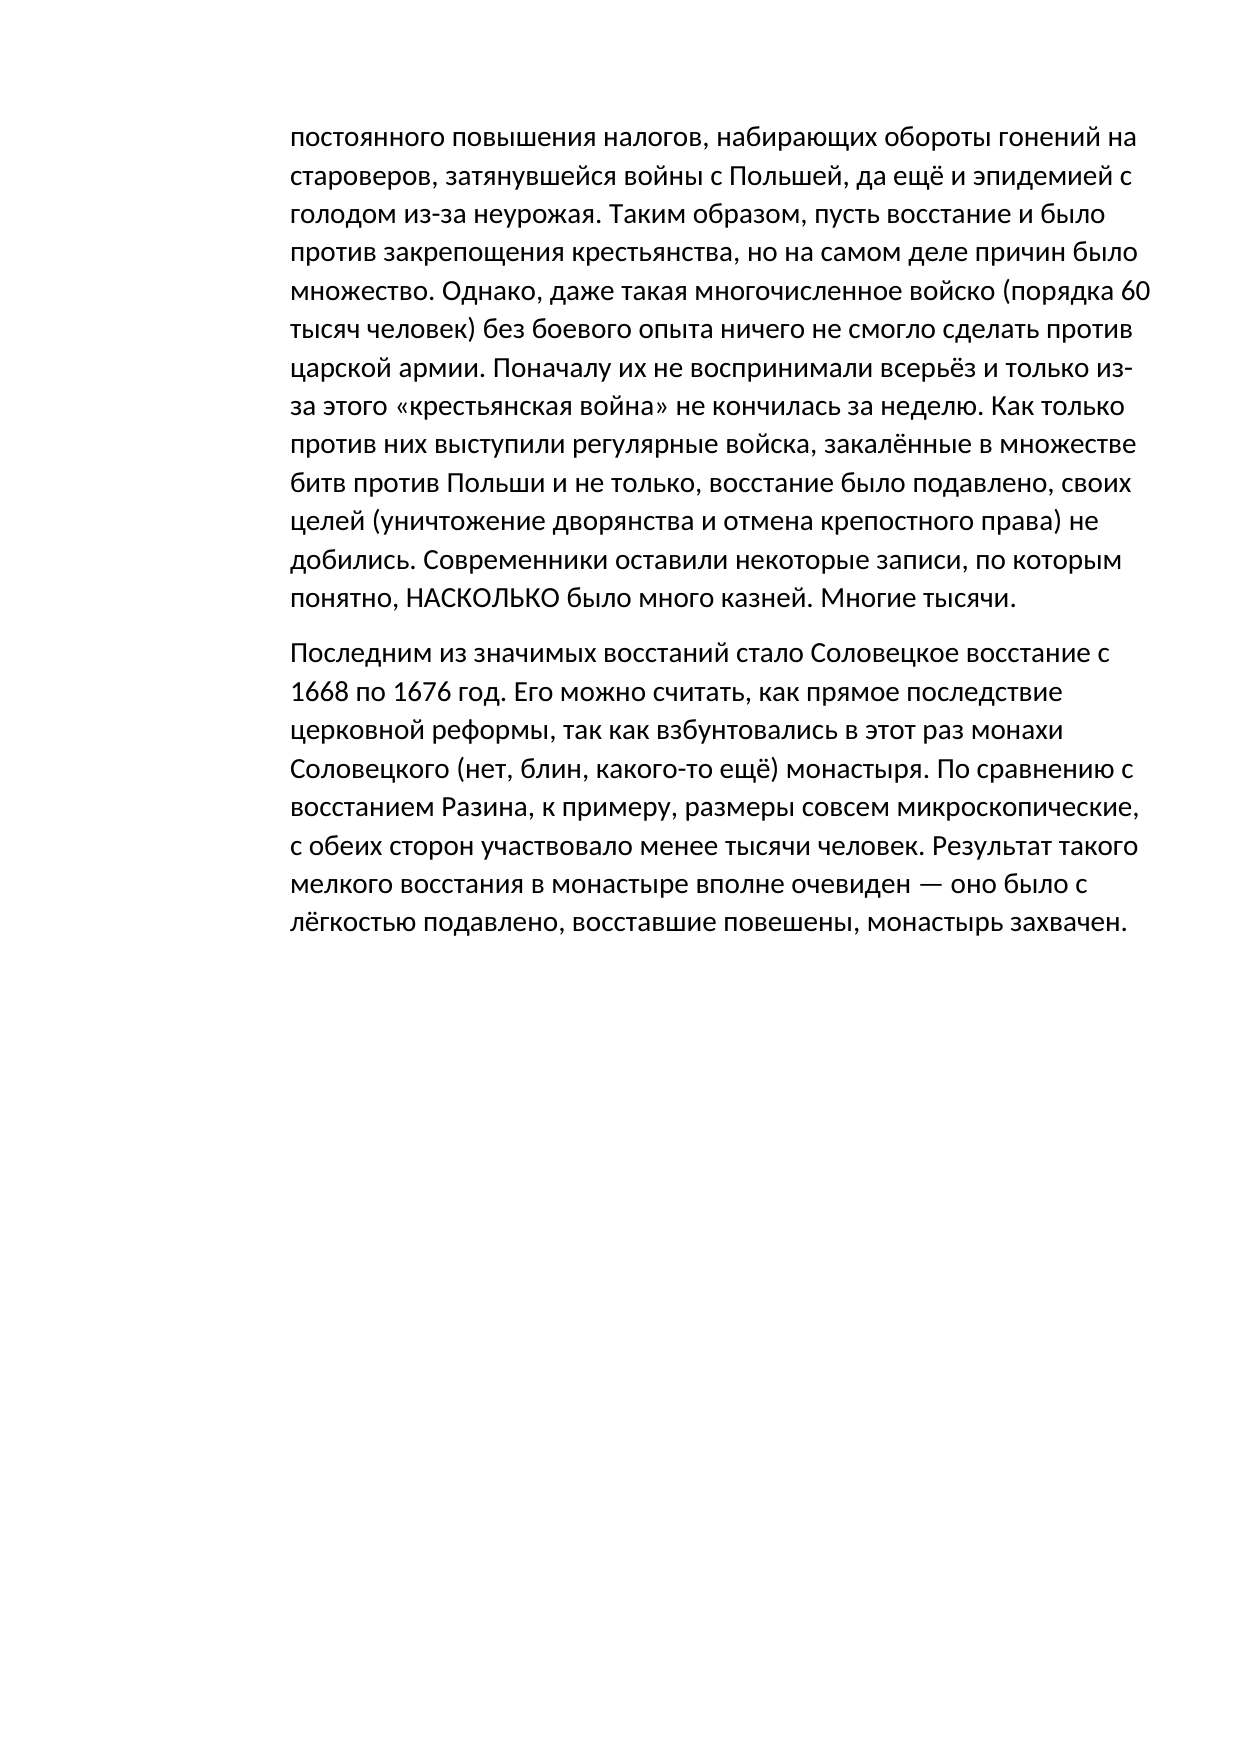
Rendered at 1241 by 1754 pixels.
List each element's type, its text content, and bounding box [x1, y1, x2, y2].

text Последним из значимых восстаний стало Соловецкое восстание с 1668 по 1676 год. Его можно считать, как прямое последствие церковной реформы, так как взбунтовались в этот раз монахи Соловецкого (нет, блин, какого-то ещё) монастыря. По сравнению с восстанием Разина, к примеру, размеры совсем микроскопические, с обеих сторон участвовало менее тысячи человек. Результат такого мелкого восстания в монастыре вполне очевиден — оно было с лёгкостью подавлено, восставшие повешены, монастырь захвачен. [290, 634, 1152, 939]
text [290, 118, 1152, 615]
